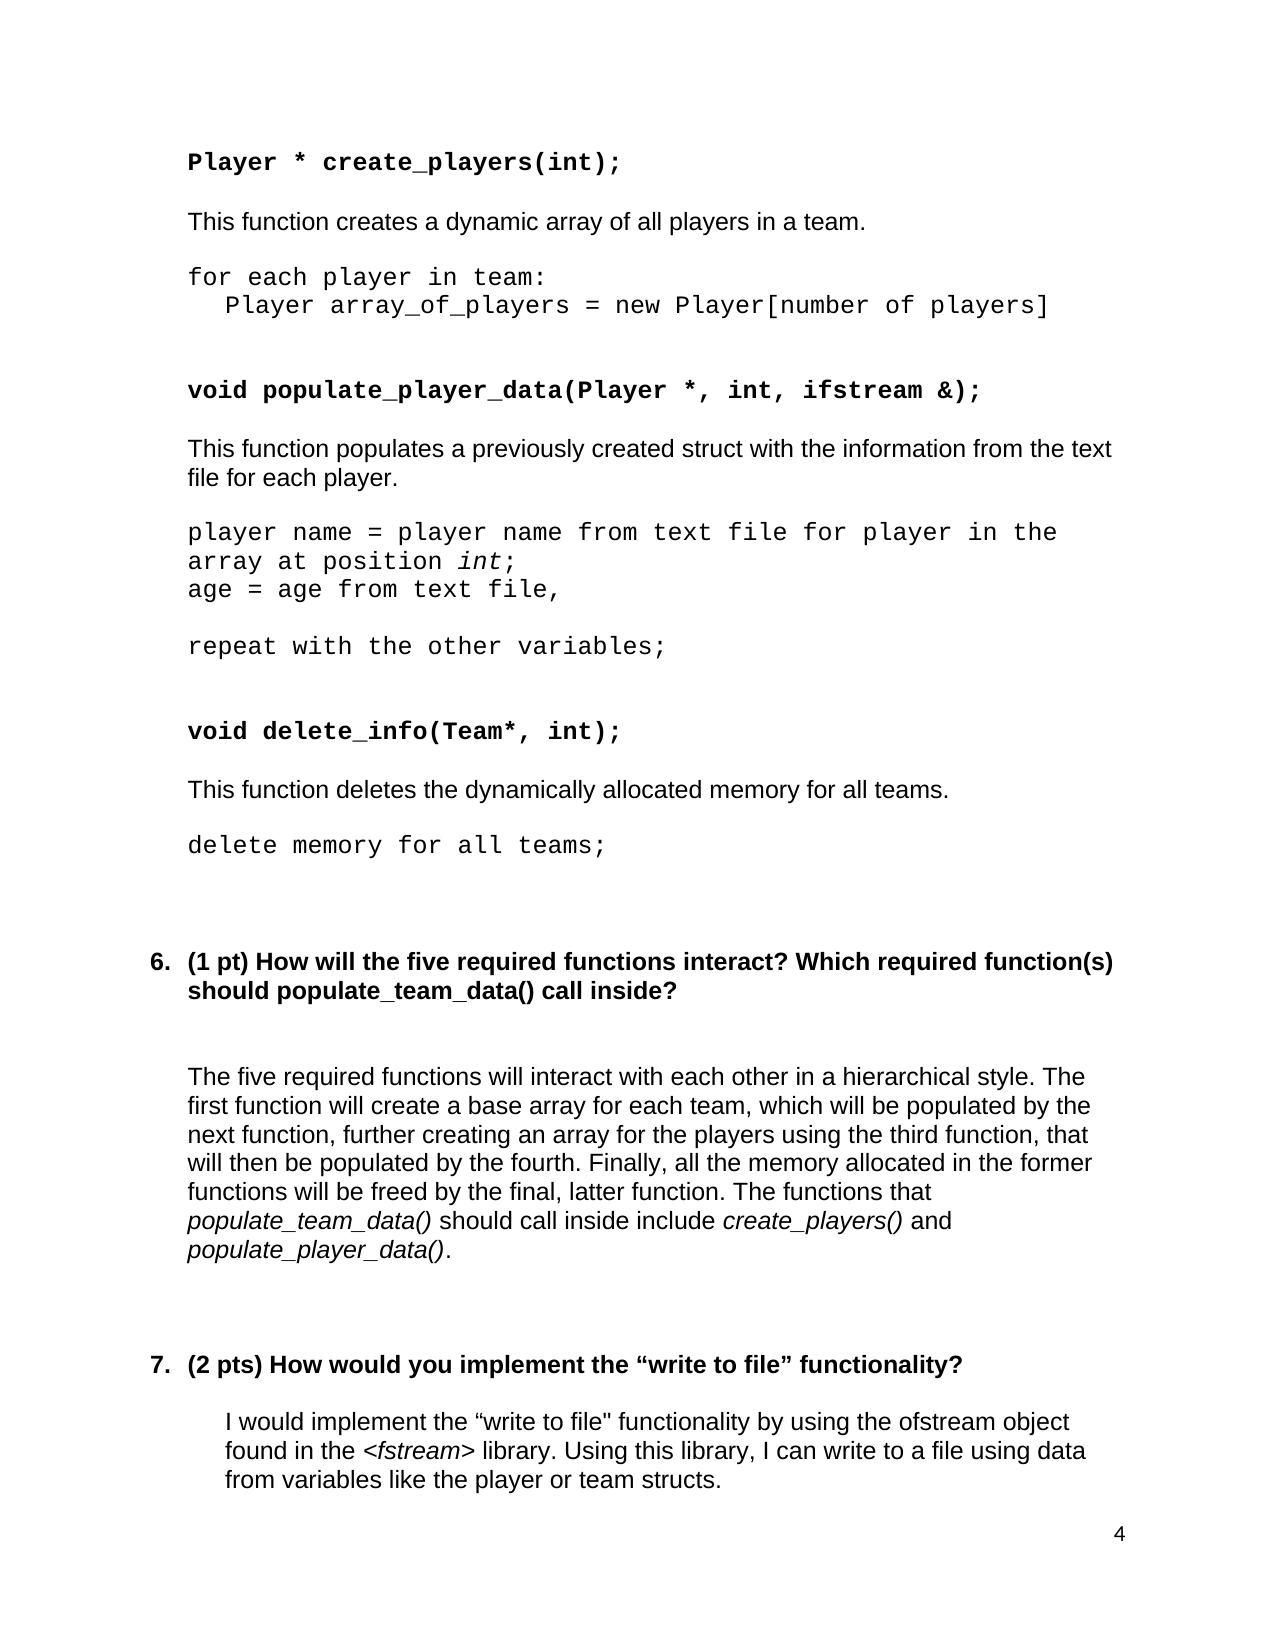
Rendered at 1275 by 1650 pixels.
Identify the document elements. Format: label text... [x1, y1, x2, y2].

text This function deletes the dynamically allocated memory for all teams. [187, 775, 1125, 804]
list (2 pts) How would you implement the “write to file” functionality? [150, 1349, 1125, 1378]
text This function creates a dynamic array of all players in a team. [187, 207, 1125, 235]
text Player array_of_players = new Player[number of players] [187, 292, 1125, 321]
text for each player in team: [187, 264, 1125, 292]
text age = age from text file, [187, 577, 1125, 605]
text repeat with the other variables; [187, 633, 1125, 662]
text void delete_info(Team*, int); [187, 718, 1125, 747]
text player name = player name from text file for player in the array at position int; [187, 520, 1125, 577]
text This function populates a previously created struct with the information from the text file for each player. [187, 434, 1125, 492]
text Player * create_players(int); [187, 150, 1125, 178]
list I would implement the “write to file" functionality by using the ofstream object found in the <fstream> library. Using this library, I can write to a file using data from variables like the player or team structs. [225, 1407, 1125, 1493]
text delete memory for all teams; [187, 832, 1125, 861]
text The five required functions will interact with each other in a hierarchical style. The first function will create a base array for each team, which will be populated by the next function, further creating an array for the players using the third function, that will then be populated by the fourth. Finally, all the memory allocated in the former functions will be freed by the final, latter function. The functions that populate_team_data() should call inside include create_players() and populate_player_data(). [187, 1062, 1125, 1263]
text void populate_player_data(Player *, int, ifstream &); [187, 377, 1125, 406]
list (1 pt) How will the five required functions interact? Which required function(s) should populate_team_data() call inside? [150, 947, 1125, 1004]
